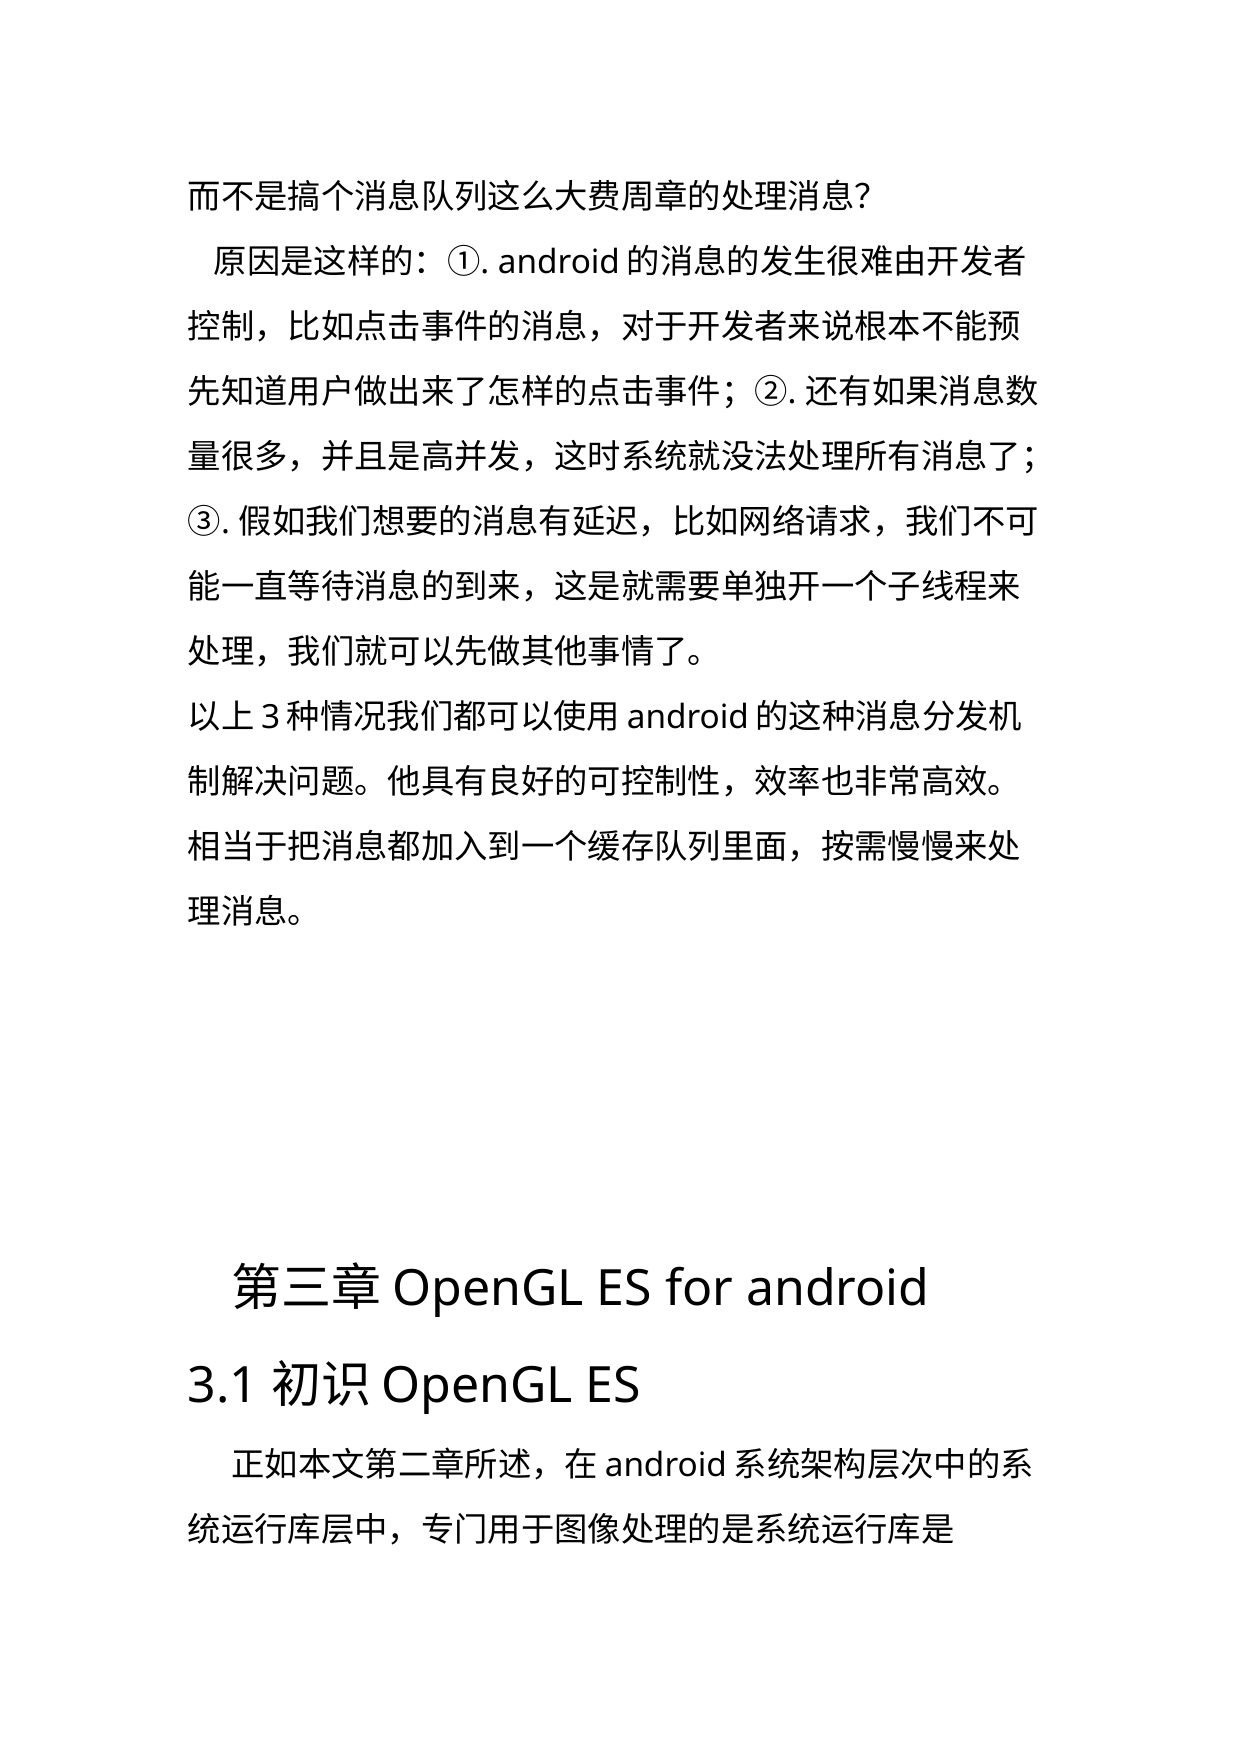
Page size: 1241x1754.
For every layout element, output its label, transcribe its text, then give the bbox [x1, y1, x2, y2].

list 那么问题来了：为什么不直接将消息给需要他的组件，而不是搞个消息队列这么大费周章的处理消息？ [187, 162, 1053, 227]
list 原因是这样的：①. android的消息的发生很难由开发者控制，比如点击事件的消息，对于开发者来说根本不能预先知道用户做出来了怎样的点击事件；②. 还有如果消息数量很多，并且是高并发，这时系统就没法处理所有消息了；③. 假如我们想要的消息有延迟，比如网络请求，我们不可能一直等待消息的到来，这是就需要单独开一个子线程来处理，我们就可以先做其他事情了。 [187, 227, 1053, 682]
list 3.1 初识OpenGL ES [187, 1332, 1053, 1429]
list 以上3种情况我们都可以使用android的这种消息分发机制解决问题。他具有良好的可控制性，效率也非常高效。相当于把消息都加入到一个缓存队列里面，按需慢慢来处理消息。 [187, 682, 1053, 942]
list OpenGL ES for android [187, 1234, 1053, 1332]
